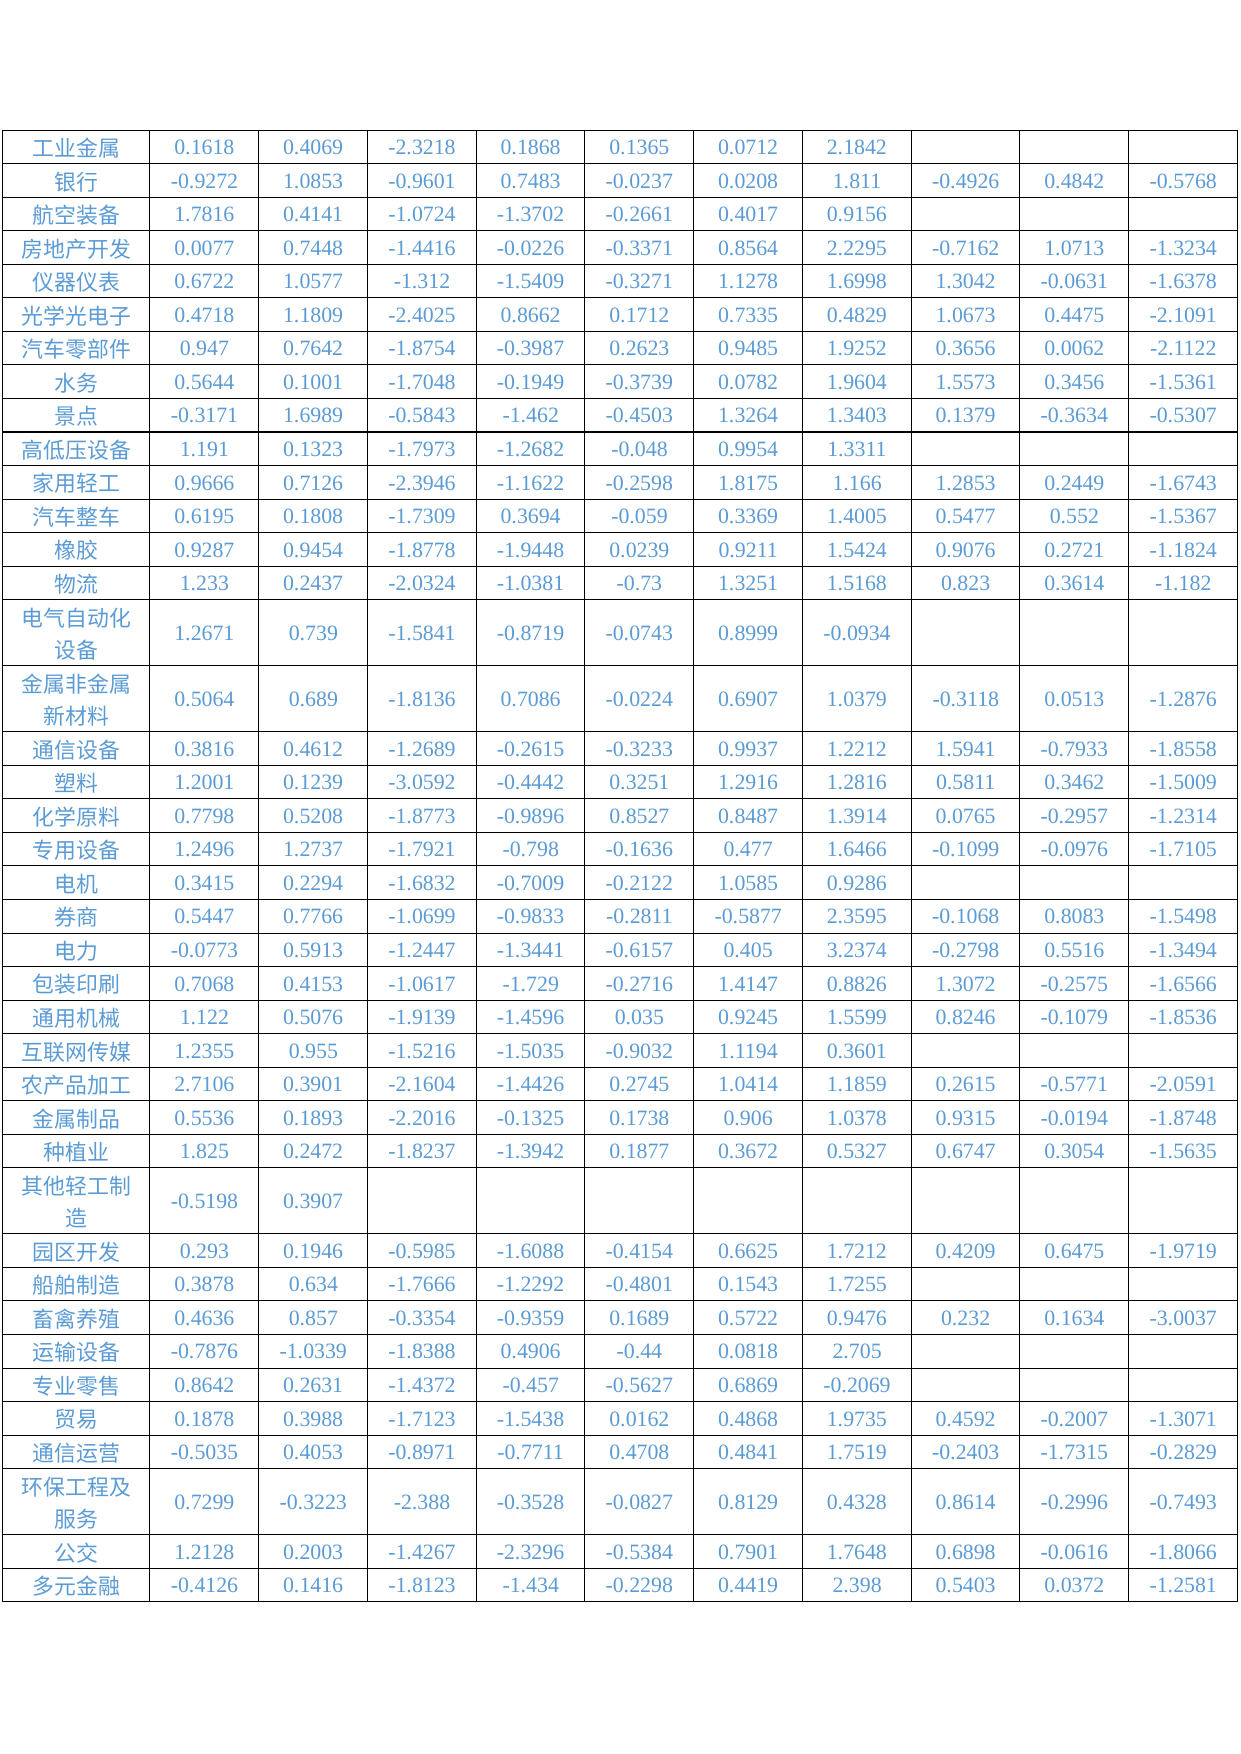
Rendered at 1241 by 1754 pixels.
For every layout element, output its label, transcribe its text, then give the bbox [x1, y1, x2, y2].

table_cell -1.6088 [477, 1234, 584, 1267]
table_cell 0.9245 [694, 1001, 802, 1033]
table_cell -0.3223 [259, 1469, 367, 1534]
table_cell -1.2581 [1129, 1569, 1237, 1601]
table_cell 0.5913 [259, 934, 367, 966]
table_cell 0.9315 [912, 1101, 1019, 1134]
table_cell -2.1122 [1129, 332, 1237, 364]
table_cell 2.1842 [803, 131, 911, 163]
table_cell -1.8754 [368, 332, 476, 364]
table_cell 仪器仪表 [3, 265, 149, 297]
table_cell 2.3595 [803, 900, 911, 932]
table_cell -2.3946 [368, 466, 476, 498]
table_cell 0.1878 [150, 1402, 258, 1434]
table_cell 1.5424 [803, 533, 911, 566]
table_cell -0.0743 [585, 600, 693, 665]
table_cell 1.811 [803, 164, 911, 197]
table_cell -1.0699 [368, 900, 476, 932]
table_cell -1.7105 [1129, 833, 1237, 865]
table_cell -0.2996 [1020, 1469, 1128, 1534]
table_cell 1.1194 [694, 1034, 802, 1067]
table_cell 0.1416 [259, 1569, 367, 1601]
table_cell 0.1001 [259, 365, 367, 398]
table_cell 种植业 [3, 1135, 149, 1167]
table_cell -3.0592 [368, 766, 476, 798]
table_cell [694, 1168, 802, 1233]
table_cell 化学原料 [3, 799, 149, 832]
table_cell 0.5403 [912, 1569, 1019, 1601]
table_cell 0.7126 [259, 466, 367, 498]
table_cell 高低压设备 [3, 433, 149, 465]
table_cell -1.5035 [477, 1034, 584, 1067]
table_cell [912, 1335, 1019, 1367]
table_cell 专业零售 [3, 1369, 149, 1401]
table_cell 1.6466 [803, 833, 911, 865]
table_cell -0.2122 [585, 866, 693, 899]
table_cell 0.3614 [1020, 567, 1128, 599]
table_cell 1.5599 [803, 1001, 911, 1033]
table_cell 0.4017 [694, 198, 802, 230]
table_cell -0.3271 [585, 265, 693, 297]
table_cell -0.457 [477, 1369, 584, 1401]
table_cell 0.3251 [585, 766, 693, 798]
table_cell [1129, 198, 1237, 230]
table_cell [1020, 1268, 1128, 1300]
table_cell 船舶制造 [3, 1268, 149, 1300]
table_cell [477, 1168, 584, 1233]
table_cell -0.2829 [1129, 1436, 1237, 1468]
table_cell -0.1099 [912, 833, 1019, 865]
table_cell [1129, 1335, 1237, 1367]
table_cell 0.0162 [585, 1402, 693, 1434]
table_cell -0.2957 [1020, 799, 1128, 832]
table_cell 电气自动化设备 [3, 600, 149, 665]
table_cell 1.1278 [694, 265, 802, 297]
table_cell [1020, 198, 1128, 230]
table_cell -1.2876 [1129, 666, 1237, 731]
table_cell -1.5361 [1129, 365, 1237, 398]
table_cell -1.5438 [477, 1402, 584, 1434]
table_cell 1.7519 [803, 1436, 911, 1468]
table_cell 0.689 [259, 666, 367, 731]
table_cell -1.7921 [368, 833, 476, 865]
table_cell 1.2355 [150, 1034, 258, 1067]
table_cell 0.7068 [150, 967, 258, 999]
table_cell -1.5635 [1129, 1135, 1237, 1167]
table_cell 0.1323 [259, 433, 367, 465]
table_cell -0.1079 [1020, 1001, 1128, 1033]
table_cell -0.2069 [803, 1369, 911, 1401]
table_cell 塑料 [3, 766, 149, 798]
table_cell -0.8719 [477, 600, 584, 665]
table_cell 电机 [3, 866, 149, 899]
table_cell 0.1868 [477, 131, 584, 163]
table_cell [1020, 433, 1128, 465]
table_cell -1.2314 [1129, 799, 1237, 832]
table_cell -0.1636 [585, 833, 693, 865]
table_cell 券商 [3, 900, 149, 932]
table_cell -1.8536 [1129, 1001, 1237, 1033]
table_cell -0.3739 [585, 365, 693, 398]
table_cell [1129, 433, 1237, 465]
table_cell 1.233 [150, 567, 258, 599]
table_cell -1.4426 [477, 1068, 584, 1100]
table_cell 1.1859 [803, 1068, 911, 1100]
table_cell 0.3462 [1020, 766, 1128, 798]
table_cell -1.4416 [368, 231, 476, 264]
table_cell -0.6157 [585, 934, 693, 966]
table_cell 1.0577 [259, 265, 367, 297]
table_cell 0.6195 [150, 500, 258, 532]
table_cell -0.0934 [803, 600, 911, 665]
table_cell 0.3878 [150, 1268, 258, 1300]
table_cell 0.7766 [259, 900, 367, 932]
table_cell -0.0773 [150, 934, 258, 966]
table_cell 0.4718 [150, 298, 258, 331]
table_cell -1.729 [477, 967, 584, 999]
table_cell -1.9719 [1129, 1234, 1237, 1267]
table_cell [912, 1034, 1019, 1067]
table_cell 多元金融 [3, 1569, 149, 1601]
table_cell 0.1634 [1020, 1301, 1128, 1334]
table_cell 0.232 [912, 1301, 1019, 1334]
table_cell 0.5722 [694, 1301, 802, 1334]
table_cell -0.0194 [1020, 1101, 1128, 1134]
table_cell 0.1543 [694, 1268, 802, 1300]
table_cell -0.5035 [150, 1436, 258, 1468]
table_cell 2.705 [803, 1335, 911, 1367]
table_cell 0.7448 [259, 231, 367, 264]
table_cell 0.3816 [150, 732, 258, 765]
table_cell 0.9476 [803, 1301, 911, 1334]
table_cell 工业金属 [3, 131, 149, 163]
table_cell 1.2212 [803, 732, 911, 765]
table_cell [1020, 1335, 1128, 1367]
table_cell 0.955 [259, 1034, 367, 1067]
table_cell 0.2623 [585, 332, 693, 364]
table_cell 0.3901 [259, 1068, 367, 1100]
table_cell 0.4419 [694, 1569, 802, 1601]
table_cell 0.0208 [694, 164, 802, 197]
table_cell 航空装备 [3, 198, 149, 230]
table_cell 0.1365 [585, 131, 693, 163]
table_cell 光学光电子 [3, 298, 149, 331]
table_cell -0.7493 [1129, 1469, 1237, 1534]
table_cell 1.122 [150, 1001, 258, 1033]
table_cell 0.7483 [477, 164, 584, 197]
table_cell 0.3601 [803, 1034, 911, 1067]
table_cell 1.2916 [694, 766, 802, 798]
table_cell -0.0224 [585, 666, 693, 731]
table_cell 0.7642 [259, 332, 367, 364]
table_cell 1.9252 [803, 332, 911, 364]
table_cell -1.182 [1129, 567, 1237, 599]
table_cell -0.4442 [477, 766, 584, 798]
table_cell -0.3634 [1020, 399, 1128, 431]
table_cell 0.3656 [912, 332, 1019, 364]
table_cell -1.8778 [368, 533, 476, 566]
table_cell 1.6989 [259, 399, 367, 431]
table_cell -0.2575 [1020, 967, 1128, 999]
table_cell 0.857 [259, 1301, 367, 1334]
table_cell -2.1604 [368, 1068, 476, 1100]
table_cell -0.7009 [477, 866, 584, 899]
table_cell 0.2294 [259, 866, 367, 899]
table_cell 汽车整车 [3, 500, 149, 532]
table_cell 0.634 [259, 1268, 367, 1300]
table_cell -1.6566 [1129, 967, 1237, 999]
table_cell [1020, 866, 1128, 899]
table_cell 1.3264 [694, 399, 802, 431]
table_cell 0.5644 [150, 365, 258, 398]
table_cell 0.0062 [1020, 332, 1128, 364]
table_cell 1.2001 [150, 766, 258, 798]
table_cell 0.2615 [912, 1068, 1019, 1100]
table_cell 1.3311 [803, 433, 911, 465]
table_cell -0.3118 [912, 666, 1019, 731]
table_cell 0.293 [150, 1234, 258, 1267]
table_cell -0.5384 [585, 1535, 693, 1568]
table_cell 0.5811 [912, 766, 1019, 798]
table_cell -0.4126 [150, 1569, 258, 1601]
table_cell 1.7212 [803, 1234, 911, 1267]
table_cell -1.1622 [477, 466, 584, 498]
table_cell 0.4141 [259, 198, 367, 230]
table_cell 0.9937 [694, 732, 802, 765]
table_cell -0.059 [585, 500, 693, 532]
table_cell 0.5064 [150, 666, 258, 731]
table_cell 0.1738 [585, 1101, 693, 1134]
table_cell 1.5168 [803, 567, 911, 599]
table_cell [1129, 1268, 1237, 1300]
table_cell -0.3528 [477, 1469, 584, 1534]
table_cell 0.947 [150, 332, 258, 364]
table_cell 0.1618 [150, 131, 258, 163]
table_cell -0.4154 [585, 1234, 693, 1267]
table_cell -1.5009 [1129, 766, 1237, 798]
table_cell -1.3071 [1129, 1402, 1237, 1434]
table_cell -0.798 [477, 833, 584, 865]
table_cell 0.6907 [694, 666, 802, 731]
table_cell 0.9954 [694, 433, 802, 465]
table_cell 0.6625 [694, 1234, 802, 1267]
table_cell -2.0324 [368, 567, 476, 599]
table_cell 0.8999 [694, 600, 802, 665]
table_cell -2.2016 [368, 1101, 476, 1134]
table_cell [912, 131, 1019, 163]
table_cell 0.5536 [150, 1101, 258, 1134]
table_cell 0.0513 [1020, 666, 1128, 731]
table_cell 水务 [3, 365, 149, 398]
table_cell -1.8136 [368, 666, 476, 731]
table_cell -1.462 [477, 399, 584, 431]
table_cell 0.1712 [585, 298, 693, 331]
table_cell -0.4801 [585, 1268, 693, 1300]
table_cell 家用轻工 [3, 466, 149, 498]
table_cell -0.7876 [150, 1335, 258, 1367]
table_cell -1.8123 [368, 1569, 476, 1601]
table_cell 通信运营 [3, 1436, 149, 1468]
table_cell -0.3354 [368, 1301, 476, 1334]
table_cell 0.4829 [803, 298, 911, 331]
table_cell -0.0616 [1020, 1535, 1128, 1568]
table_cell -0.1949 [477, 365, 584, 398]
table_cell -0.2598 [585, 466, 693, 498]
table_cell -0.0226 [477, 231, 584, 264]
table_cell -1.7309 [368, 500, 476, 532]
table_cell 0.4053 [259, 1436, 367, 1468]
table_cell 0.4708 [585, 1436, 693, 1468]
table_cell -0.4926 [912, 164, 1019, 197]
table_cell 0.4153 [259, 967, 367, 999]
table_cell 1.3914 [803, 799, 911, 832]
table_cell 0.7798 [150, 799, 258, 832]
table_cell 0.9286 [803, 866, 911, 899]
table_cell -0.7711 [477, 1436, 584, 1468]
table_cell -3.0037 [1129, 1301, 1237, 1334]
table_cell -0.2298 [585, 1569, 693, 1601]
table_cell -0.9833 [477, 900, 584, 932]
table_cell -0.2403 [912, 1436, 1019, 1468]
table_cell 0.8642 [150, 1369, 258, 1401]
table_cell 互联网传媒 [3, 1034, 149, 1067]
table_cell [912, 1268, 1019, 1300]
table_cell -0.9896 [477, 799, 584, 832]
table_cell 1.166 [803, 466, 911, 498]
table_cell -0.9032 [585, 1034, 693, 1067]
table_cell -0.8971 [368, 1436, 476, 1468]
table_cell 1.7816 [150, 198, 258, 230]
table_cell -0.0976 [1020, 833, 1128, 865]
table_cell -2.1091 [1129, 298, 1237, 331]
table_cell [1020, 131, 1128, 163]
table_cell -1.5841 [368, 600, 476, 665]
table_cell 0.823 [912, 567, 1019, 599]
table_cell 1.3403 [803, 399, 911, 431]
table_cell -0.5768 [1129, 164, 1237, 197]
table_cell 0.4069 [259, 131, 367, 163]
table_cell -0.0237 [585, 164, 693, 197]
table_cell -1.7123 [368, 1402, 476, 1434]
table_cell 0.0818 [694, 1335, 802, 1367]
table_cell 包装印刷 [3, 967, 149, 999]
table_cell -0.3171 [150, 399, 258, 431]
table_cell 1.7648 [803, 1535, 911, 1568]
table_cell 1.1809 [259, 298, 367, 331]
table_cell -0.4503 [585, 399, 693, 431]
table_cell -1.8558 [1129, 732, 1237, 765]
table_cell 0.0239 [585, 533, 693, 566]
table_cell -1.6743 [1129, 466, 1237, 498]
table_cell 0.8826 [803, 967, 911, 999]
table_cell 橡胶 [3, 533, 149, 566]
table_cell 环保工程及服务 [3, 1469, 149, 1534]
table_cell -1.5216 [368, 1034, 476, 1067]
table_cell -1.0381 [477, 567, 584, 599]
table_cell -1.3234 [1129, 231, 1237, 264]
table_cell 0.4841 [694, 1436, 802, 1468]
table_cell 0.3415 [150, 866, 258, 899]
table_cell 1.0378 [803, 1101, 911, 1134]
table_cell 0.2631 [259, 1369, 367, 1401]
table_cell [912, 866, 1019, 899]
table_cell -1.0724 [368, 198, 476, 230]
table_cell [912, 198, 1019, 230]
table_cell 0.8487 [694, 799, 802, 832]
table_cell 0.3672 [694, 1135, 802, 1167]
table_cell 0.9211 [694, 533, 802, 566]
table_cell 0.9156 [803, 198, 911, 230]
table_cell 3.2374 [803, 934, 911, 966]
table_cell [1020, 1168, 1128, 1233]
table_cell 0.6869 [694, 1369, 802, 1401]
table_cell -0.5627 [585, 1369, 693, 1401]
table_cell 0.9076 [912, 533, 1019, 566]
table_cell -1.3441 [477, 934, 584, 966]
table_cell 1.0673 [912, 298, 1019, 331]
table_cell 0.8129 [694, 1469, 802, 1534]
table_cell -0.7933 [1020, 732, 1128, 765]
table_cell 1.4005 [803, 500, 911, 532]
table_cell 2.2295 [803, 231, 911, 264]
table_cell [1129, 600, 1237, 665]
table_cell 0.3694 [477, 500, 584, 532]
table_cell -1.2689 [368, 732, 476, 765]
table_cell -0.3987 [477, 332, 584, 364]
table_cell -0.3371 [585, 231, 693, 264]
table_cell 1.825 [150, 1135, 258, 1167]
table_cell 1.0414 [694, 1068, 802, 1100]
table_cell -0.1068 [912, 900, 1019, 932]
table_cell -0.0827 [585, 1469, 693, 1534]
table_cell -1.4596 [477, 1001, 584, 1033]
table_cell [1020, 1034, 1128, 1067]
table_cell 0.8083 [1020, 900, 1128, 932]
table_cell -0.73 [585, 567, 693, 599]
table_cell [1129, 866, 1237, 899]
table_cell 0.7335 [694, 298, 802, 331]
table_cell 0.1946 [259, 1234, 367, 1267]
table_cell 0.477 [694, 833, 802, 865]
table_cell 2.398 [803, 1569, 911, 1601]
table_cell 0.4592 [912, 1402, 1019, 1434]
table_cell 通信设备 [3, 732, 149, 765]
table_cell 0.9454 [259, 533, 367, 566]
table_cell 1.2496 [150, 833, 258, 865]
table_cell 0.8614 [912, 1469, 1019, 1534]
table_cell 0.5477 [912, 500, 1019, 532]
table_cell 0.552 [1020, 500, 1128, 532]
table_cell 金属非金属新材料 [3, 666, 149, 731]
table_cell 0.4475 [1020, 298, 1128, 331]
table_cell -1.6378 [1129, 265, 1237, 297]
table_cell [912, 1369, 1019, 1401]
table_cell 1.5573 [912, 365, 1019, 398]
table_cell 0.5327 [803, 1135, 911, 1167]
table_cell 运输设备 [3, 1335, 149, 1367]
table_cell -1.7048 [368, 365, 476, 398]
table_cell 1.0585 [694, 866, 802, 899]
table_cell 1.9604 [803, 365, 911, 398]
table_cell 0.4209 [912, 1234, 1019, 1267]
table_cell 1.0713 [1020, 231, 1128, 264]
table_cell -2.388 [368, 1469, 476, 1534]
table_cell 银行 [3, 164, 149, 197]
table_cell 0.3369 [694, 500, 802, 532]
table_cell 1.2128 [150, 1535, 258, 1568]
table_cell 0.2003 [259, 1535, 367, 1568]
table_cell -1.8773 [368, 799, 476, 832]
table_cell 1.2816 [803, 766, 911, 798]
table_cell 0.6722 [150, 265, 258, 297]
table_cell -0.5985 [368, 1234, 476, 1267]
table_cell 通用机械 [3, 1001, 149, 1033]
table_cell -1.4372 [368, 1369, 476, 1401]
table_cell 0.8246 [912, 1001, 1019, 1033]
table_cell 0.7086 [477, 666, 584, 731]
table_cell 0.906 [694, 1101, 802, 1134]
table_cell 0.2437 [259, 567, 367, 599]
table_cell -1.3702 [477, 198, 584, 230]
table_cell 1.0379 [803, 666, 911, 731]
table_cell 畜禽养殖 [3, 1301, 149, 1334]
table_cell -2.0591 [1129, 1068, 1237, 1100]
table_cell 0.0372 [1020, 1569, 1128, 1601]
table_cell 1.0853 [259, 164, 367, 197]
table_cell 0.4868 [694, 1402, 802, 1434]
table_cell 1.3251 [694, 567, 802, 599]
table_cell -1.6832 [368, 866, 476, 899]
table_cell -0.5877 [694, 900, 802, 932]
table_cell -1.434 [477, 1569, 584, 1601]
table_cell 汽车零部件 [3, 332, 149, 364]
table_cell [912, 600, 1019, 665]
table_cell -1.3942 [477, 1135, 584, 1167]
table_cell -1.9448 [477, 533, 584, 566]
table_cell [1129, 1034, 1237, 1067]
table_cell 0.4842 [1020, 164, 1128, 197]
table_cell 0.4906 [477, 1335, 584, 1367]
table_cell 1.2737 [259, 833, 367, 865]
table_cell -1.312 [368, 265, 476, 297]
table_cell -1.8748 [1129, 1101, 1237, 1134]
table_cell 0.739 [259, 600, 367, 665]
table_cell 1.8175 [694, 466, 802, 498]
table_cell -1.4267 [368, 1535, 476, 1568]
table_cell 0.5208 [259, 799, 367, 832]
table_cell 0.5516 [1020, 934, 1128, 966]
table_cell -0.2661 [585, 198, 693, 230]
table_cell [368, 1168, 476, 1233]
table_cell -1.0339 [259, 1335, 367, 1367]
table_cell 0.035 [585, 1001, 693, 1033]
table_cell 1.9735 [803, 1402, 911, 1434]
table_cell 0.4636 [150, 1301, 258, 1334]
table_cell -1.8237 [368, 1135, 476, 1167]
table_cell 0.0712 [694, 131, 802, 163]
table_cell -0.2615 [477, 732, 584, 765]
table_cell -1.9139 [368, 1001, 476, 1033]
table_cell -0.1325 [477, 1101, 584, 1134]
table_cell 0.1379 [912, 399, 1019, 431]
table_cell 0.8564 [694, 231, 802, 264]
table_cell 园区开发 [3, 1234, 149, 1267]
table_cell 房地产开发 [3, 231, 149, 264]
table_cell 0.0765 [912, 799, 1019, 832]
table_cell -1.3494 [1129, 934, 1237, 966]
table_cell [803, 1168, 911, 1233]
table_cell 0.2472 [259, 1135, 367, 1167]
table_cell 公交 [3, 1535, 149, 1568]
table_cell 1.3042 [912, 265, 1019, 297]
table_cell -1.1824 [1129, 533, 1237, 566]
table_cell 0.7901 [694, 1535, 802, 1568]
table_cell 0.0077 [150, 231, 258, 264]
table_cell 0.1689 [585, 1301, 693, 1334]
table_cell 0.405 [694, 934, 802, 966]
table_cell -0.2811 [585, 900, 693, 932]
table_cell -0.2007 [1020, 1402, 1128, 1434]
table_cell -2.4025 [368, 298, 476, 331]
table_cell 0.8527 [585, 799, 693, 832]
table_cell -1.8066 [1129, 1535, 1237, 1568]
table_cell -1.5409 [477, 265, 584, 297]
table_cell 0.3456 [1020, 365, 1128, 398]
table_cell 1.3072 [912, 967, 1019, 999]
table_cell -1.7973 [368, 433, 476, 465]
table_cell 0.2449 [1020, 466, 1128, 498]
table_cell -0.5843 [368, 399, 476, 431]
table_cell -0.9272 [150, 164, 258, 197]
table_cell 专用设备 [3, 833, 149, 865]
table_cell -1.2292 [477, 1268, 584, 1300]
table_cell 0.5447 [150, 900, 258, 932]
table_cell 1.2853 [912, 466, 1019, 498]
table_cell 1.7255 [803, 1268, 911, 1300]
table_cell -1.8388 [368, 1335, 476, 1367]
table_cell [1129, 131, 1237, 163]
table_cell -0.3233 [585, 732, 693, 765]
table_cell -1.2682 [477, 433, 584, 465]
table_cell 0.2745 [585, 1068, 693, 1100]
table_cell 0.9485 [694, 332, 802, 364]
table_cell 0.3907 [259, 1168, 367, 1233]
table_cell 1.2671 [150, 600, 258, 665]
table_cell [1020, 600, 1128, 665]
table_cell -0.2716 [585, 967, 693, 999]
table_cell -1.5367 [1129, 500, 1237, 532]
table_cell -0.44 [585, 1335, 693, 1367]
table_cell [1129, 1168, 1237, 1233]
table_cell -1.7315 [1020, 1436, 1128, 1468]
table_cell -0.5198 [150, 1168, 258, 1233]
table_cell -2.3296 [477, 1535, 584, 1568]
table_cell -2.3218 [368, 131, 476, 163]
table_cell 0.6475 [1020, 1234, 1128, 1267]
table_cell 0.9287 [150, 533, 258, 566]
table_cell [1129, 1369, 1237, 1401]
table_cell -0.048 [585, 433, 693, 465]
table_cell 物流 [3, 567, 149, 599]
table_cell -0.5771 [1020, 1068, 1128, 1100]
table_cell -0.9359 [477, 1301, 584, 1334]
table_cell -1.5498 [1129, 900, 1237, 932]
table_cell 0.1877 [585, 1135, 693, 1167]
table_cell 0.4612 [259, 732, 367, 765]
table_cell 0.9666 [150, 466, 258, 498]
table_cell 其他轻工制造 [3, 1168, 149, 1233]
table_cell [585, 1168, 693, 1233]
table_cell 1.191 [150, 433, 258, 465]
table_cell 0.8662 [477, 298, 584, 331]
table_cell 0.5076 [259, 1001, 367, 1033]
table_cell [1020, 1369, 1128, 1401]
table_cell -1.2447 [368, 934, 476, 966]
table_cell 0.1893 [259, 1101, 367, 1134]
table_cell 0.3988 [259, 1402, 367, 1434]
table_cell 金属制品 [3, 1101, 149, 1134]
table_cell 2.7106 [150, 1068, 258, 1100]
table_cell -0.9601 [368, 164, 476, 197]
table_cell 1.5941 [912, 732, 1019, 765]
table_cell -0.0631 [1020, 265, 1128, 297]
table_cell 0.2721 [1020, 533, 1128, 566]
table_cell 0.3054 [1020, 1135, 1128, 1167]
table_cell -0.2798 [912, 934, 1019, 966]
table_cell 1.4147 [694, 967, 802, 999]
table_cell 0.1808 [259, 500, 367, 532]
table_cell -1.7666 [368, 1268, 476, 1300]
table_cell 0.6898 [912, 1535, 1019, 1568]
table_cell 1.6998 [803, 265, 911, 297]
table_cell -1.0617 [368, 967, 476, 999]
table_cell 0.4328 [803, 1469, 911, 1534]
table_cell [912, 1168, 1019, 1233]
table_cell -0.5307 [1129, 399, 1237, 431]
table_cell 景点 [3, 399, 149, 431]
table_cell 0.1239 [259, 766, 367, 798]
table_cell 农产品加工 [3, 1068, 149, 1100]
table_cell [912, 433, 1019, 465]
table_cell 0.7299 [150, 1469, 258, 1534]
table_cell 0.0782 [694, 365, 802, 398]
table_cell 0.6747 [912, 1135, 1019, 1167]
table_cell 贸易 [3, 1402, 149, 1434]
table_cell -0.7162 [912, 231, 1019, 264]
table_cell 电力 [3, 934, 149, 966]
